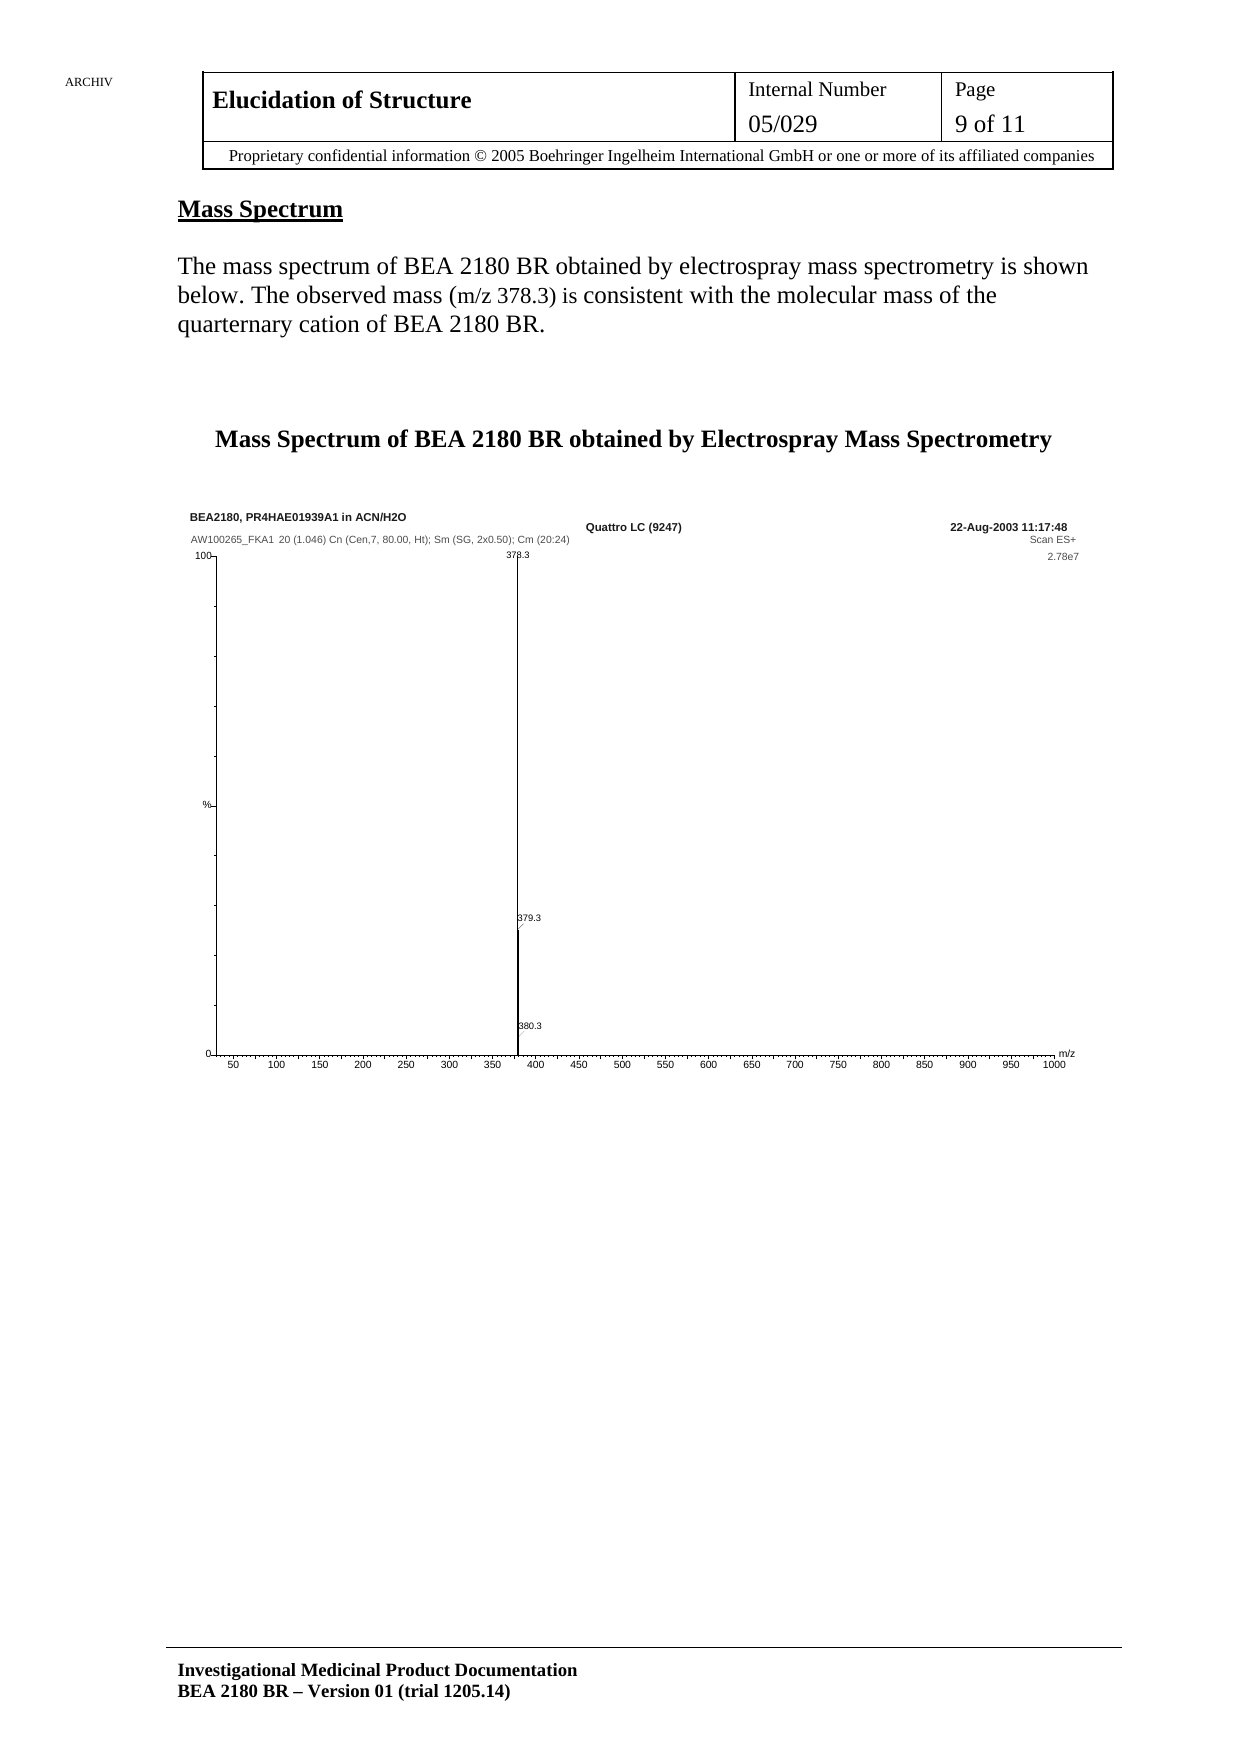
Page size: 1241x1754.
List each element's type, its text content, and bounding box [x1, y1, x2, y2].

text 22-Aug-2003 11:17:48 [950, 521, 1140, 534]
subtitle Mass Spectrum [177, 194, 1140, 223]
text Quattro LC (9247) [586, 521, 688, 534]
subtitle Mass Spectrum of BEA 2180 BR obtained by Electrospray Mass Spectrometry [215, 424, 1140, 453]
text The mass spectrum of BEA 2180 BR obtained by electrospray mass spectrometry is shown below. The observed mass (m/z 378.3) is consistent with the molecular mass of the quarternary cation of BEA 2180 BR. [177, 251, 1092, 338]
text BEA2180, PR4HAE01939A1 in ACN/H2O [189, 511, 417, 524]
